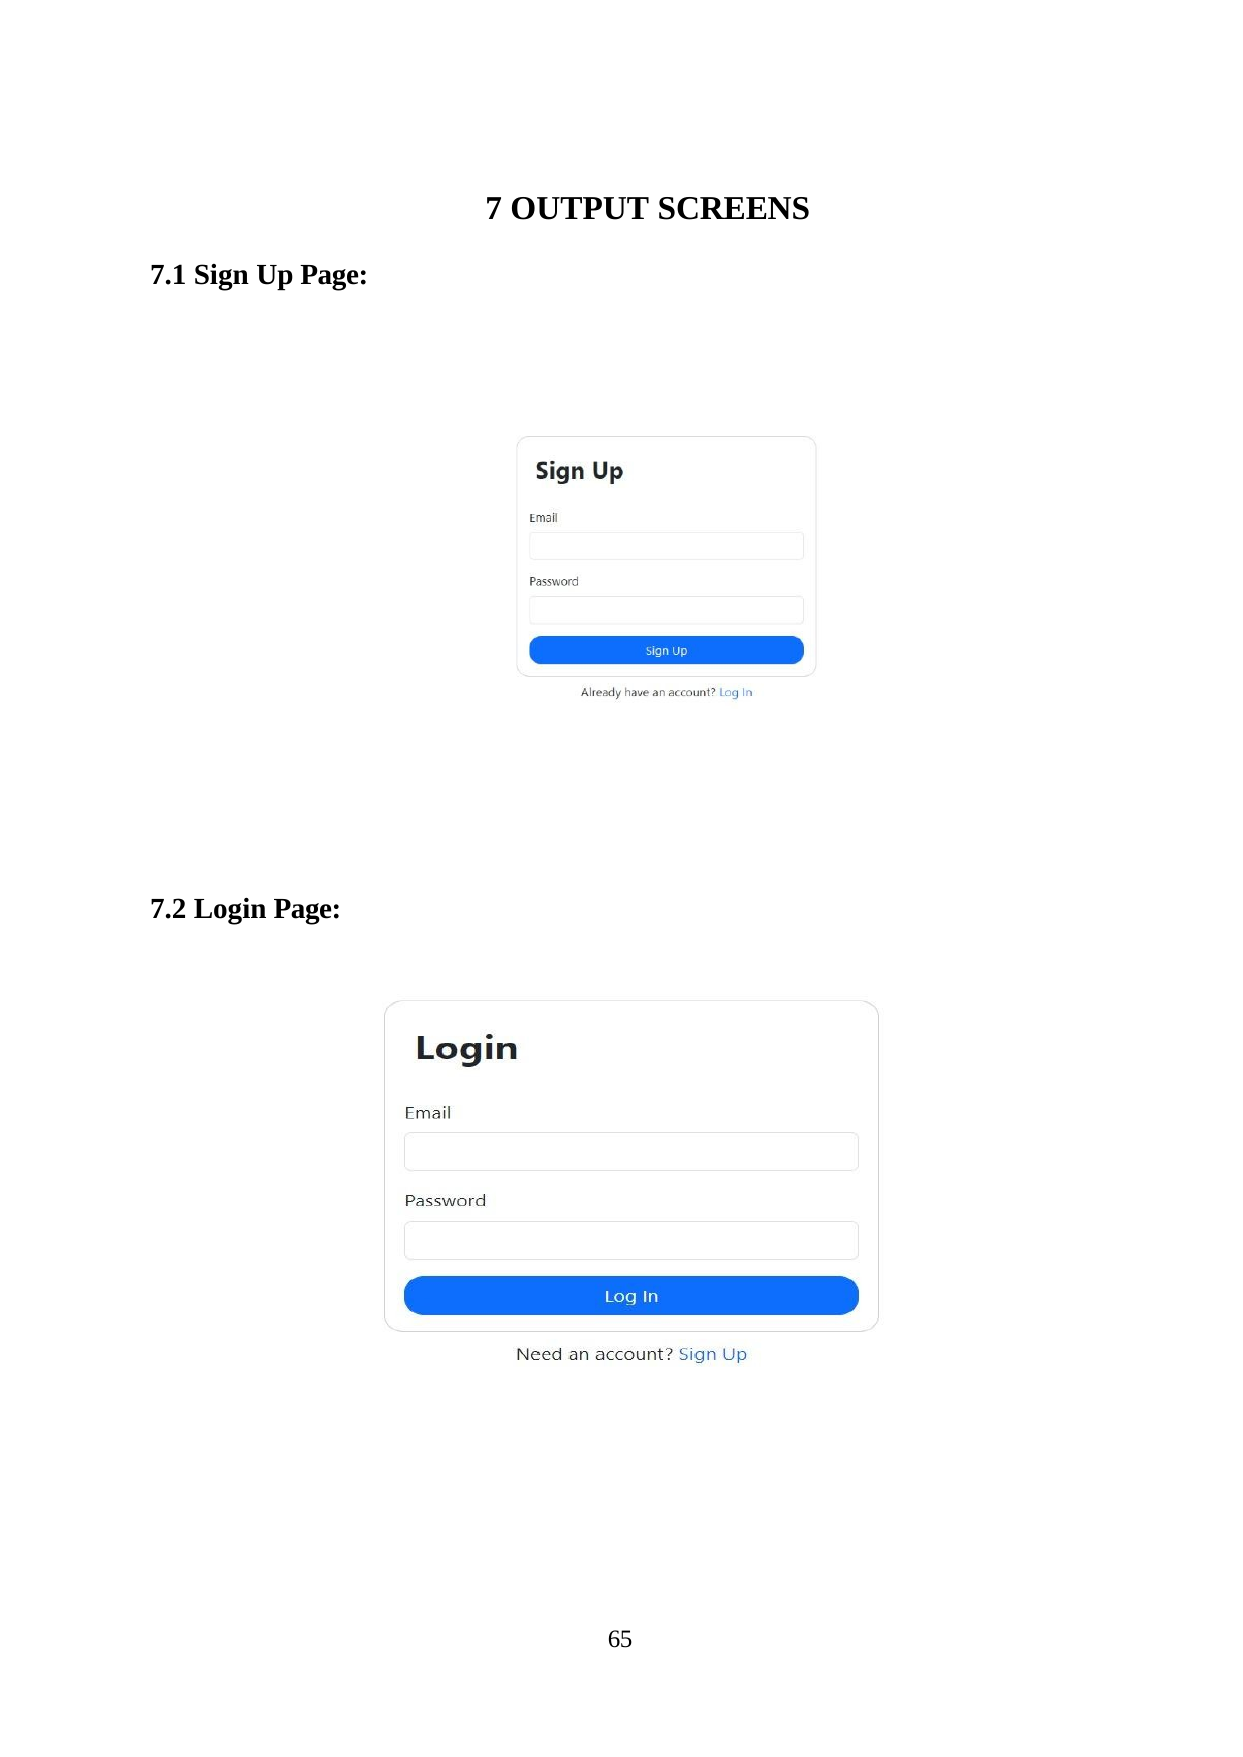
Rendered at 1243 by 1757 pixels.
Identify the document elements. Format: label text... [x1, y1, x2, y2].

picture [516, 435, 822, 709]
subtitle 7 OUTPUT SCREENS [118, 188, 1177, 226]
picture [381, 994, 884, 1367]
text 7.2 Login Page: [150, 891, 1184, 925]
text 7.1 Sign Up Page: [150, 257, 1184, 291]
